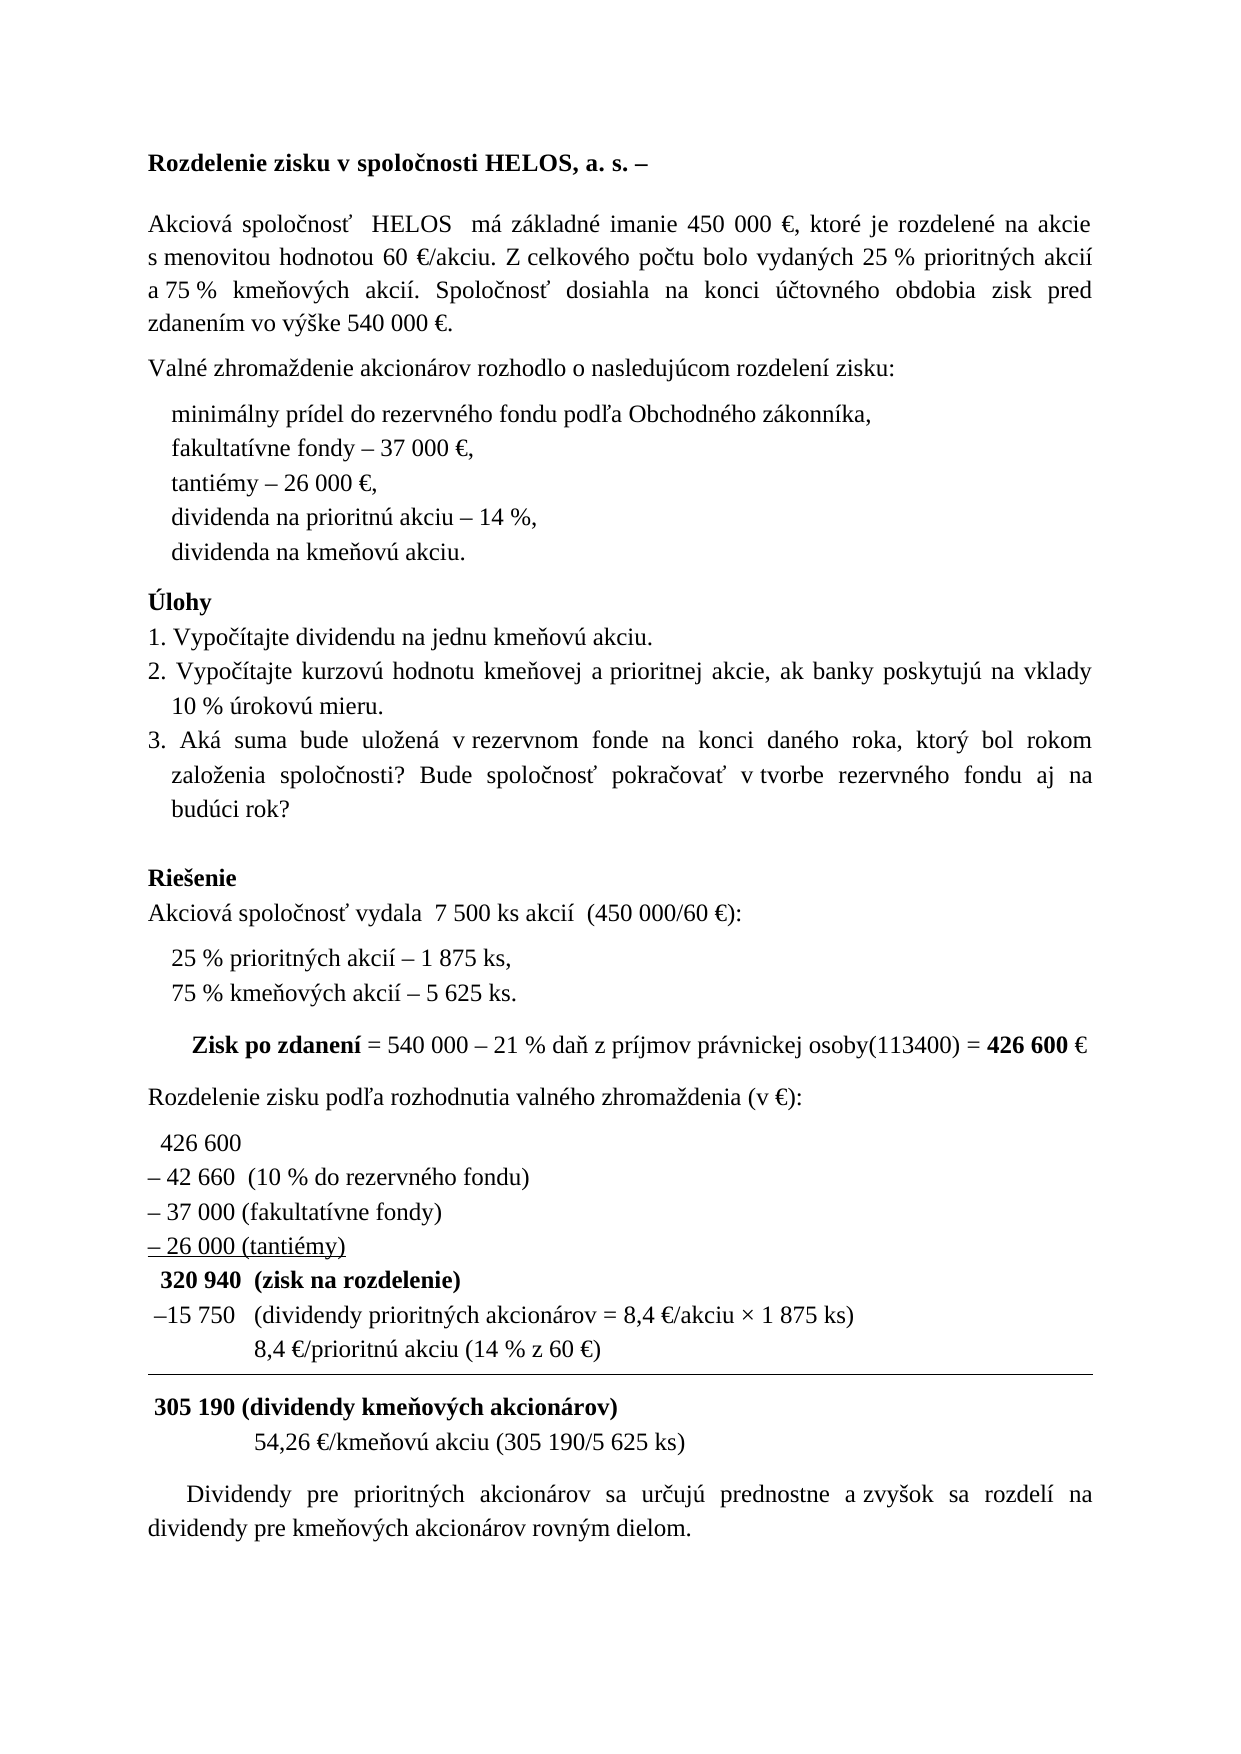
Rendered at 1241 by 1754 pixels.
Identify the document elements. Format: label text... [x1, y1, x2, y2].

text  tantiémy – 26 000 €, [148, 468, 1093, 496]
text Rozdelenie zisku v spoločnosti HELOS, a. s. – [148, 148, 1093, 176]
text  75 % kmeňových akcií – 5 625 ks. [148, 978, 1093, 1006]
text 320 940 (zisk na rozdelenie) [148, 1266, 1093, 1294]
text 1. Vypočítajte dividendu na jednu kmeňovú akciu. [148, 622, 1093, 651]
text Valné zhromaždenie akcionárov rozhodlo o nasledujúcom rozdelení zisku: [148, 353, 1093, 382]
text 426 600 [148, 1128, 1093, 1156]
text Akciová spoločnosť vydala 7 500 ks akcií (450 000/60 €): [148, 898, 1093, 926]
text  dividenda na prioritnú akciu – 14 %, [148, 502, 1093, 531]
text Akciová spoločnosť HELOS má základné imanie 450 000 €, ktoré je rozdelené na akcie s menovitou hodnotou 60 €/akciu. Z celkového počtu bolo vydaných 25 % prioritných akcií a 75 % kmeňových akcií. Spoločnosť dosiahla na konci účtovného obdobia zisk pred zdanením vo výške 540 000 €. [148, 209, 1093, 336]
text  minimálny prídel do rezervného fondu podľa Obchodného zákonníka, [148, 399, 1093, 427]
text Riešenie [148, 863, 1093, 892]
text – 26 000 (tantiémy) [148, 1231, 1093, 1260]
text Zisk po zdanení = 540 000 – 21 % daň z príjmov právnickej osoby(113400) = 426 600 € [148, 1030, 1093, 1059]
text – 15 750 (dividendy prioritných akcionárov = 8,4 €/akciu × 1 875 ks) [148, 1300, 1093, 1329]
text 54,26 €/kmeňovú akciu (305 190/5 625 ks) [148, 1427, 1093, 1455]
text  dividenda na kmeňovú akciu. [148, 537, 1093, 565]
text – 37 000 (fakultatívne fondy) [148, 1197, 1093, 1225]
text 8,4 €/prioritnú akciu (14 % z 60 €) [148, 1334, 1093, 1374]
text Úlohy [148, 586, 1093, 616]
text  fakultatívne fondy – 37 000 €, [148, 433, 1093, 462]
text 2. Vypočítajte kurzovú hodnotu kmeňovej a prioritnej akcie, ak banky poskytujú na vklady 10 % úrokovú mieru. [148, 656, 1093, 719]
text – 42 660 (10 % do rezervného fondu) [148, 1162, 1093, 1191]
text 3. Aká suma bude uložená v rezervnom fonde na konci daného roka, ktorý bol rokom založenia spoločnosti? Bude spoločnosť pokračovať v tvorbe rezervného fondu aj na budúci rok? [148, 725, 1093, 823]
text  25 % prioritných akcií – 1 875 ks, [148, 943, 1093, 972]
text Dividendy pre prioritných akcionárov sa určujú prednostne a zvyšok sa rozdelí na dividendy pre kmeňových akcionárov rovným dielom. [148, 1479, 1093, 1542]
text Rozdelenie zisku podľa rozhodnutia valného zhromaždenia (v €): [148, 1082, 1093, 1111]
text 305 190 (dividendy kmeňových akcionárov) [148, 1392, 1093, 1421]
